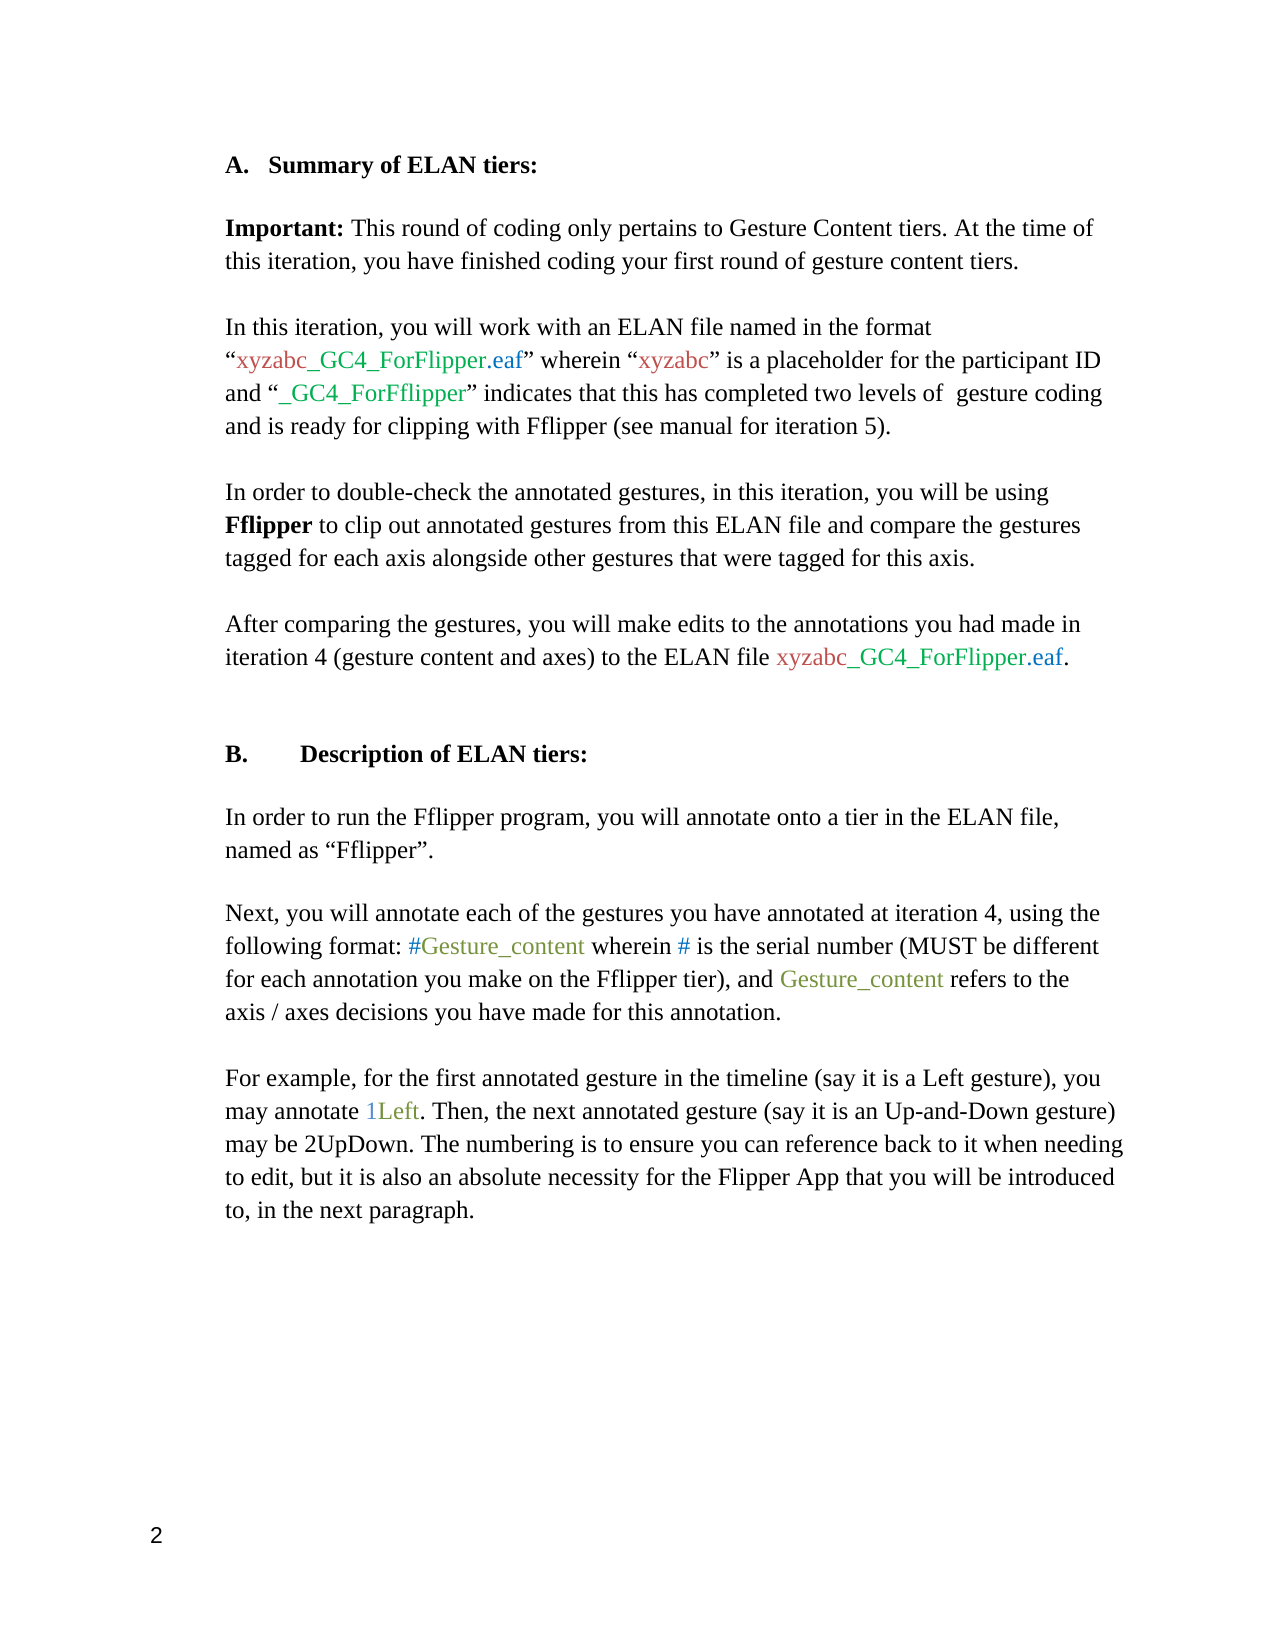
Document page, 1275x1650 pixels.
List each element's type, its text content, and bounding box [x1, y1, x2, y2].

text In order to run the Fflipper program, you will annotate onto a tier in the ELAN file, named as “Fflipper”. [225, 802, 1125, 864]
text For example, for the first annotated gesture in the timeline (say it is a Left gesture), you may annotate 1Left. Then, the next annotated gesture (say it is an Up-and-Down gesture) may be 2UpDown. The numbering is to ensure you can reference back to it when needing to edit, but it is also an absolute necessity for the Flipper App that you will be introduced to, in the next paragraph. [225, 1063, 1125, 1224]
text In this iteration, you will work with an ELAN file named in the format “xyzabc_GC4_ForFlipper.eaf” wherein “xyzabc” is a placeholder for the participant ID and “_GC4_ForFflipper” indicates that this has completed two levels of gesture coding and is ready for clipping with Fflipper (see manual for iteration 5). [225, 312, 1125, 440]
text Next, you will annotate each of the gestures you have annotated at iteration 4, using the following format: #Gesture_content wherein # is the serial number (MUST be different for each annotation you make on the Fflipper tier), and Gesture_content refers to the axis / axes decisions you have made for this annotation. [225, 898, 1125, 1026]
text B. Description of ELAN tiers: [225, 739, 1125, 767]
text Important: This round of coding only pertains to Gesture Content tiers. At the time of this iteration, you have finished coding your first round of gesture content tiers. [225, 213, 1125, 275]
text After comparing the gestures, you will make edits to the annotations you had made in iteration 4 (gesture content and axes) to the ELAN file xyzabc_GC4_ForFlipper.eaf. [225, 609, 1125, 671]
text In order to double-check the annotated gestures, in this iteration, you will be using Fflipper to clip out annotated gestures from this ELAN file and compare the gestures tagged for each axis alongside other gestures that were tagged for this axis. [225, 477, 1125, 572]
text A. Summary of ELAN tiers: [225, 150, 1125, 179]
